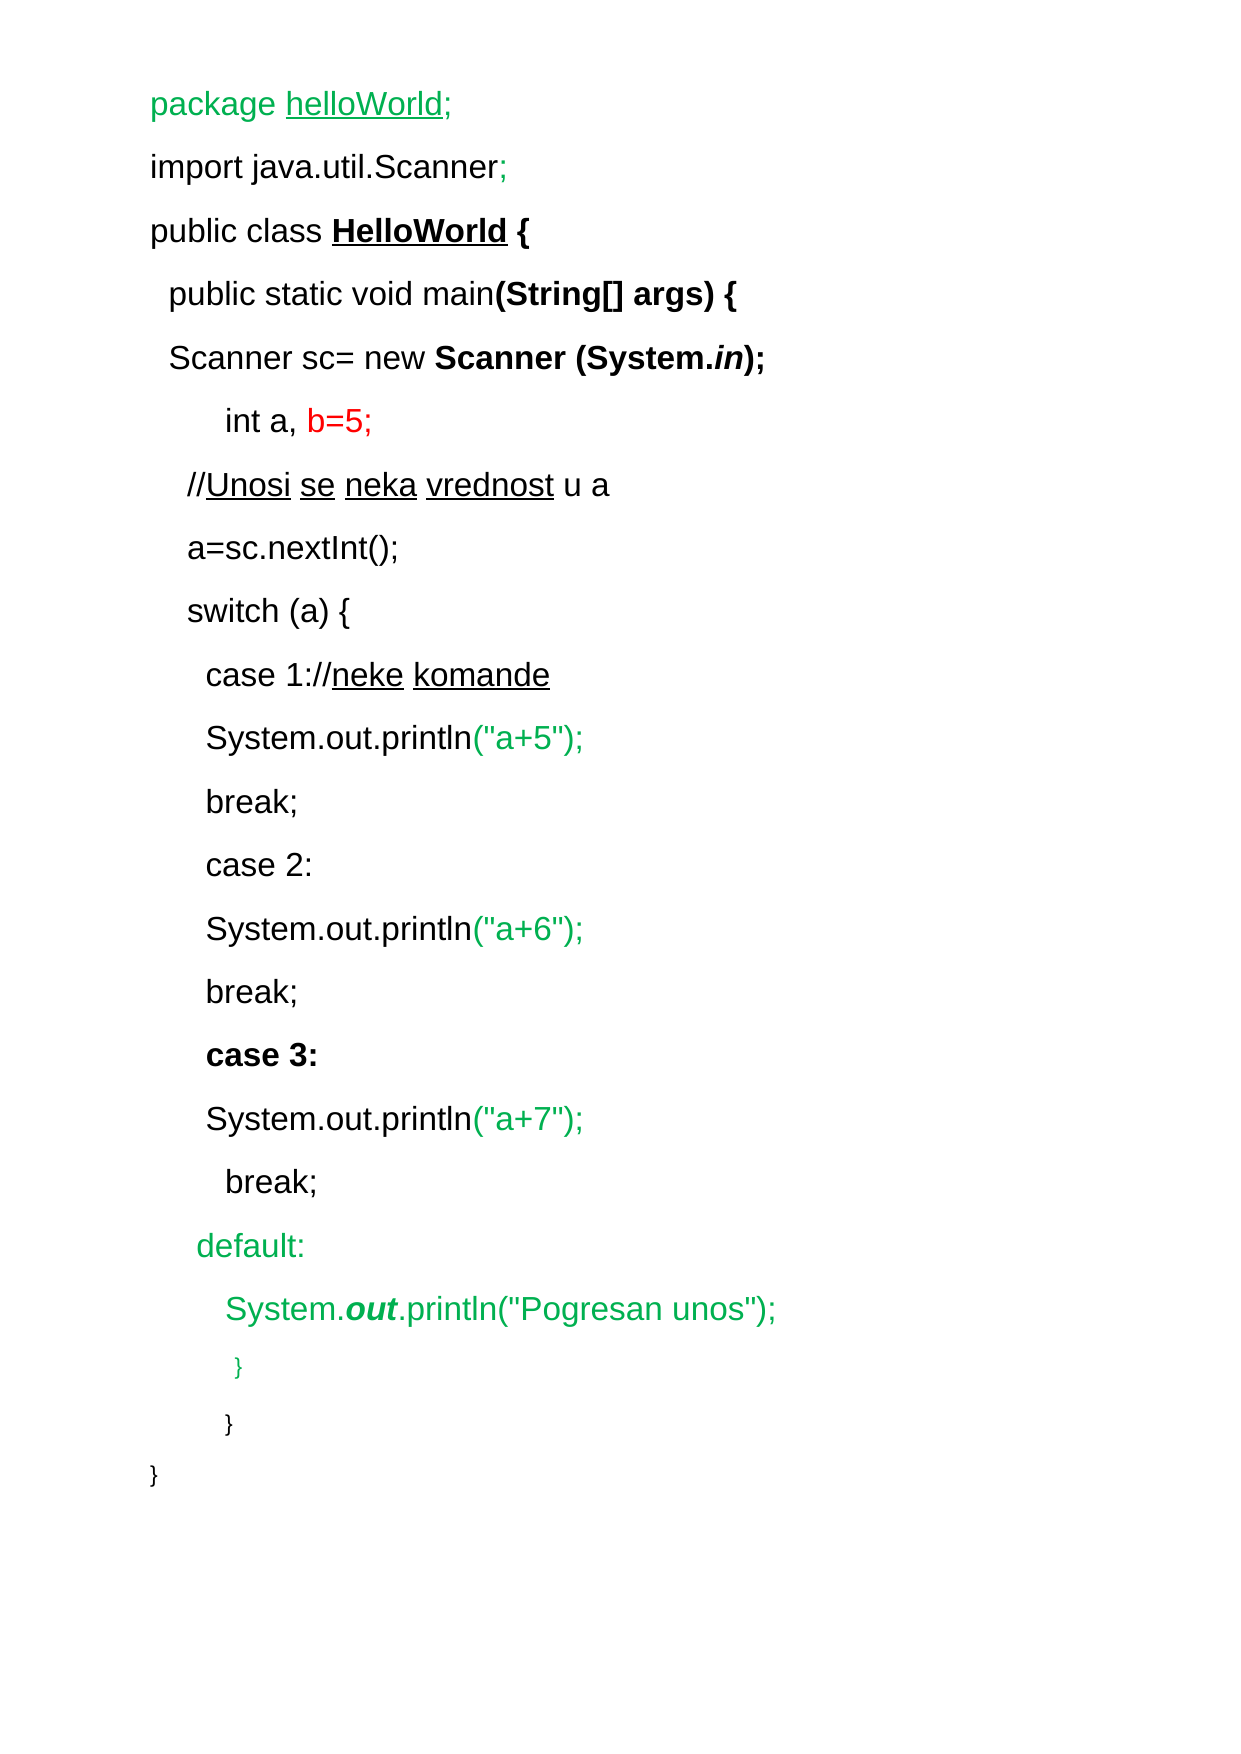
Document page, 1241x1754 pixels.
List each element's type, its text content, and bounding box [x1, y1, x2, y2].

text case 3: [150, 1036, 1090, 1074]
text System.out.println("Pogresan unos"); [150, 1289, 1090, 1328]
text } [150, 1353, 1090, 1379]
text break; [150, 1162, 1090, 1201]
text import java.util.Scanner; [150, 147, 1090, 186]
text } [150, 1410, 1090, 1436]
text a=sc.nextInt(); [150, 528, 1090, 566]
text break; [150, 972, 1090, 1011]
text } [150, 1461, 1090, 1487]
text int a, b=5; [150, 401, 1090, 439]
text case 1://neke komande [150, 655, 1090, 693]
text break; [150, 782, 1090, 820]
text case 2: [150, 845, 1090, 884]
text System.out.println("a+5"); [150, 718, 1090, 757]
text public class HelloWorld { [150, 211, 1090, 249]
text default: [150, 1226, 1090, 1264]
text package helloWorld; [150, 84, 1090, 122]
text public static void main(String[] args) { [150, 274, 1090, 313]
text switch (a) { [150, 591, 1090, 630]
text //Unosi se neka vrednost u a [150, 464, 1090, 503]
text System.out.println("a+6"); [150, 909, 1090, 947]
text System.out.println("a+7"); [150, 1099, 1090, 1137]
text Scanner sc= new Scanner (System.in); [150, 338, 1090, 376]
